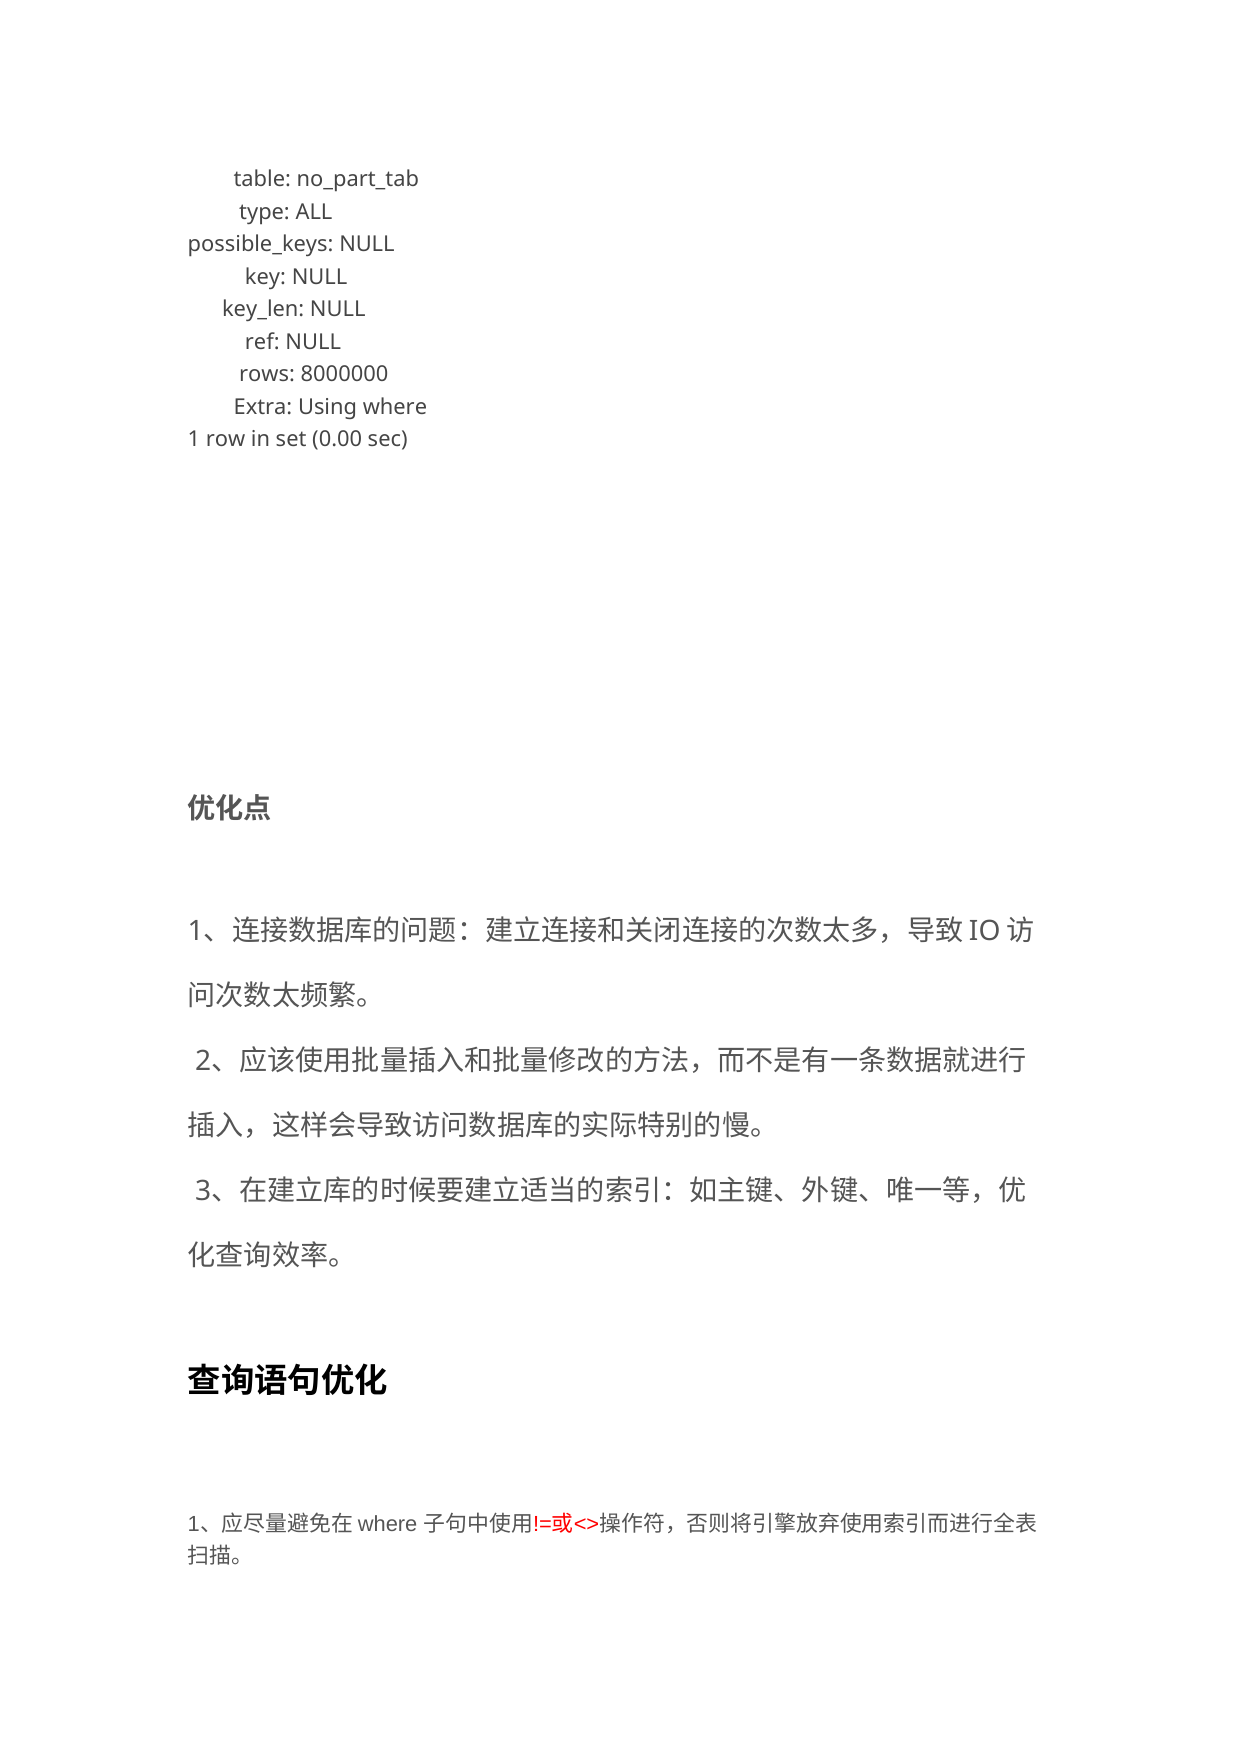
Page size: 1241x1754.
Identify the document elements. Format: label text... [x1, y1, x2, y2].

text 3、在建立库的时候要建立适当的索引：如主键、外键、唯一等，优化查询效率。 [187, 1156, 1053, 1286]
text 1、应尽量避免在 where 子句中使用!=或<>操作符，否则将引擎放弃使用索引而进行全表扫描。 [187, 1505, 1053, 1570]
text 2、应该使用批量插入和批量修改的方法，而不是有一条数据就进行插入，这样会导致访问数据库的实际特别的慢。 [187, 1026, 1053, 1156]
text 1、连接数据库的问题：建立连接和关闭连接的次数太多，导致IO访问次数太频繁。 [187, 896, 1053, 1026]
subtitle 优化点 [187, 774, 1053, 839]
subtitle 查询语句优化 [187, 1345, 1053, 1410]
